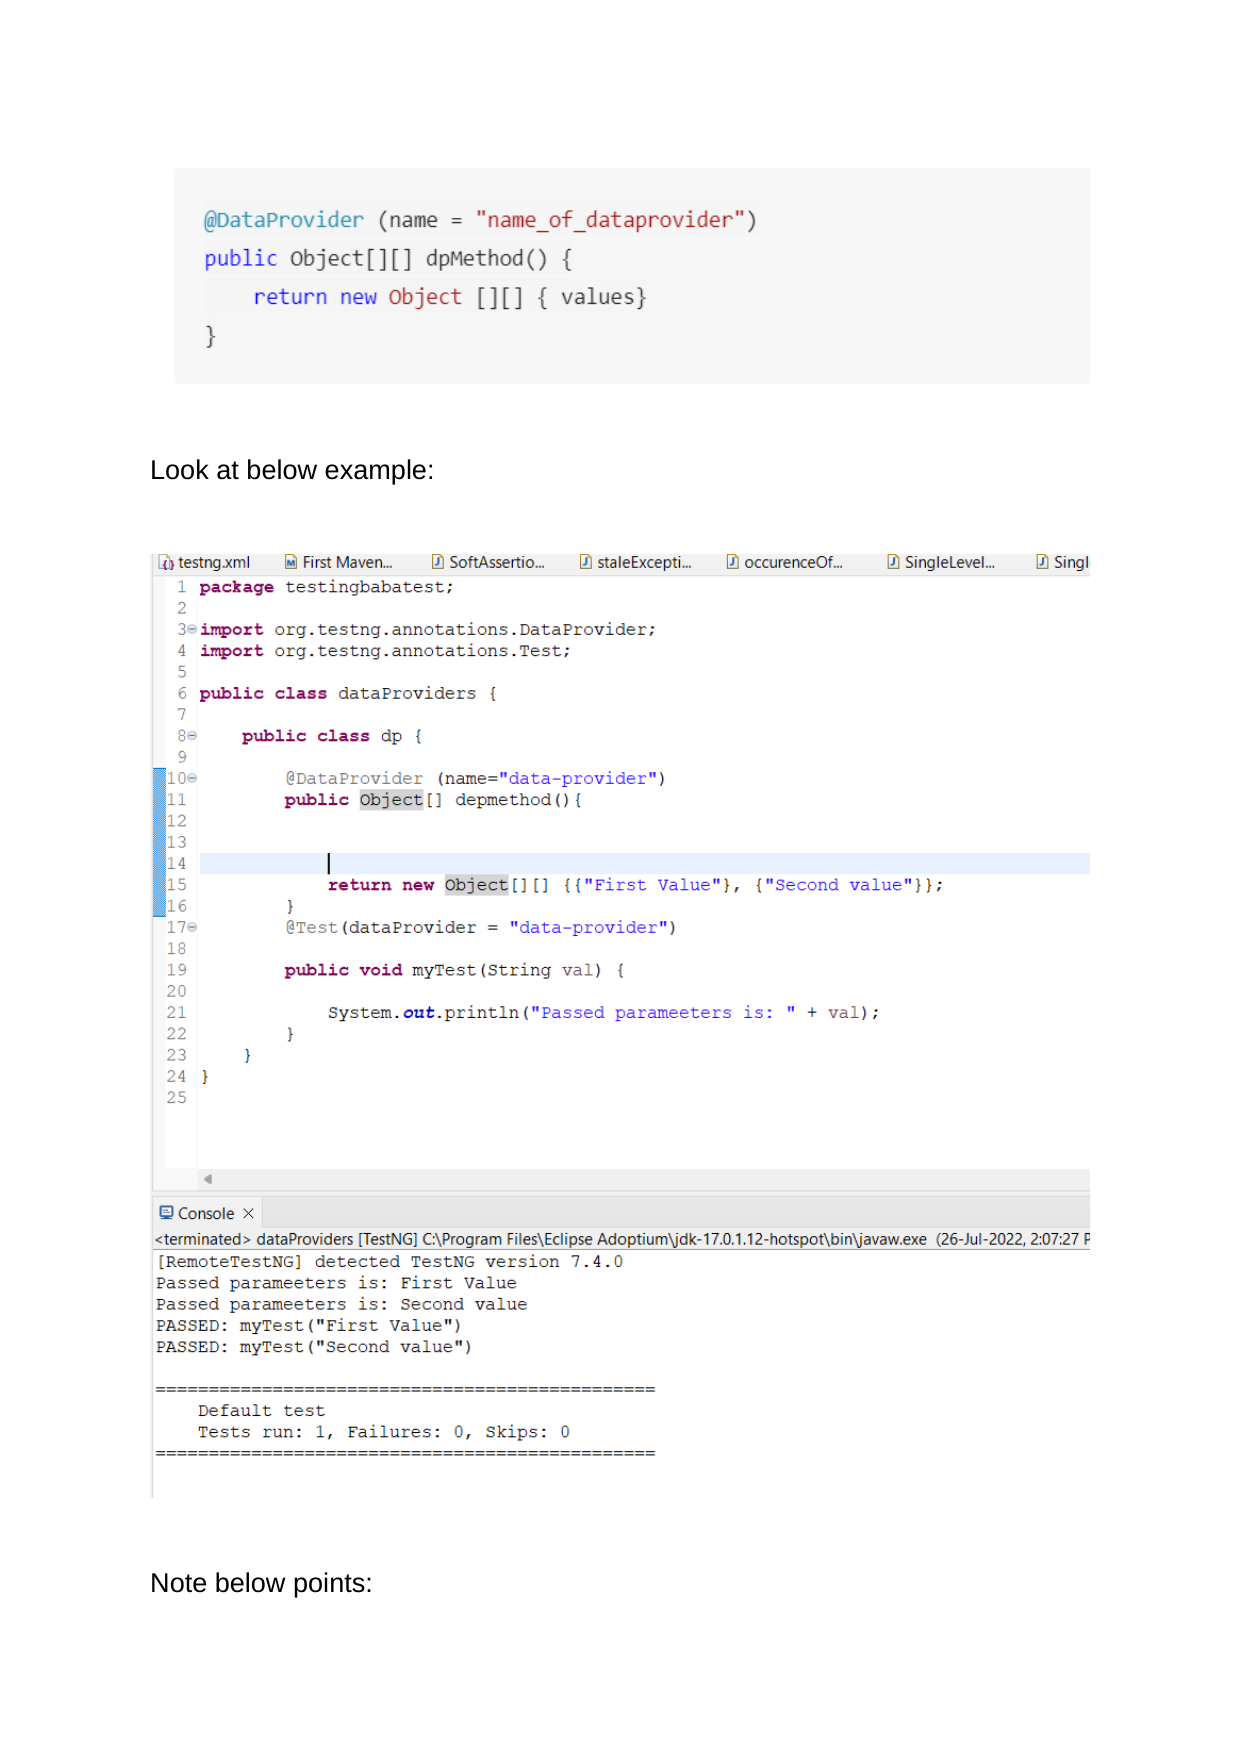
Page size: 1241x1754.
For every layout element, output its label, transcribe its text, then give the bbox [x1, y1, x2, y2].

text Note below points: [150, 1567, 1090, 1598]
picture [150, 150, 1091, 435]
text Look at below example: [150, 454, 1090, 485]
picture [150, 554, 1091, 1498]
